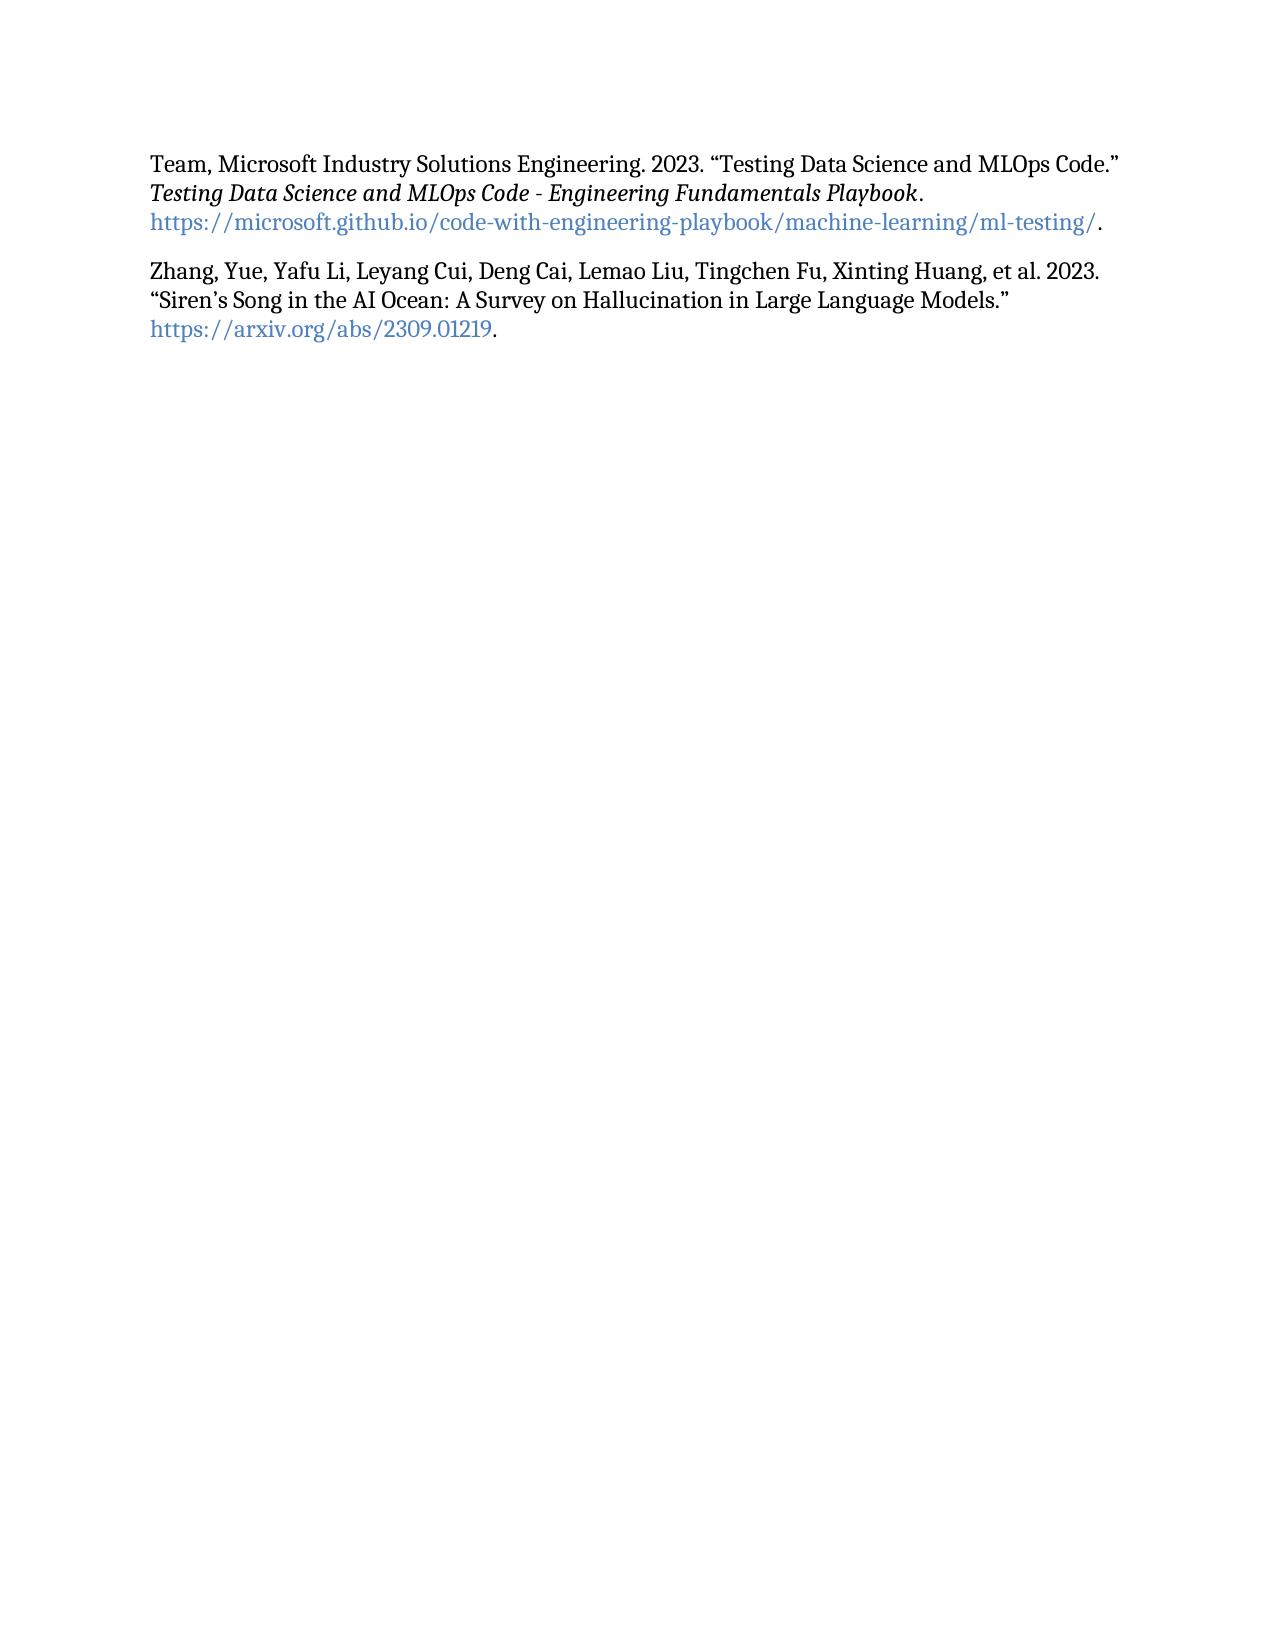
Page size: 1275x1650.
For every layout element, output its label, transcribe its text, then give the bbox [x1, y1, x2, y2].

text Zhang, Yue, Yafu Li, Leyang Cui, Deng Cai, Lemao Liu, Tingchen Fu, Xinting Huang, et al. 2023. “Siren’s Song in the AI Ocean: A Survey on Hallucination in Large Language Models.” https://arxiv.org/abs/2309.01219. [150, 257, 1125, 343]
text Team, Microsoft Industry Solutions Engineering. 2023. “Testing Data Science and MLOps Code.” Testing Data Science and MLOps Code - Engineering Fundamentals Playbook. https://microsoft.github.io/code-with-engineering-playbook/machine-learning/ml-testing/. [150, 150, 1125, 236]
